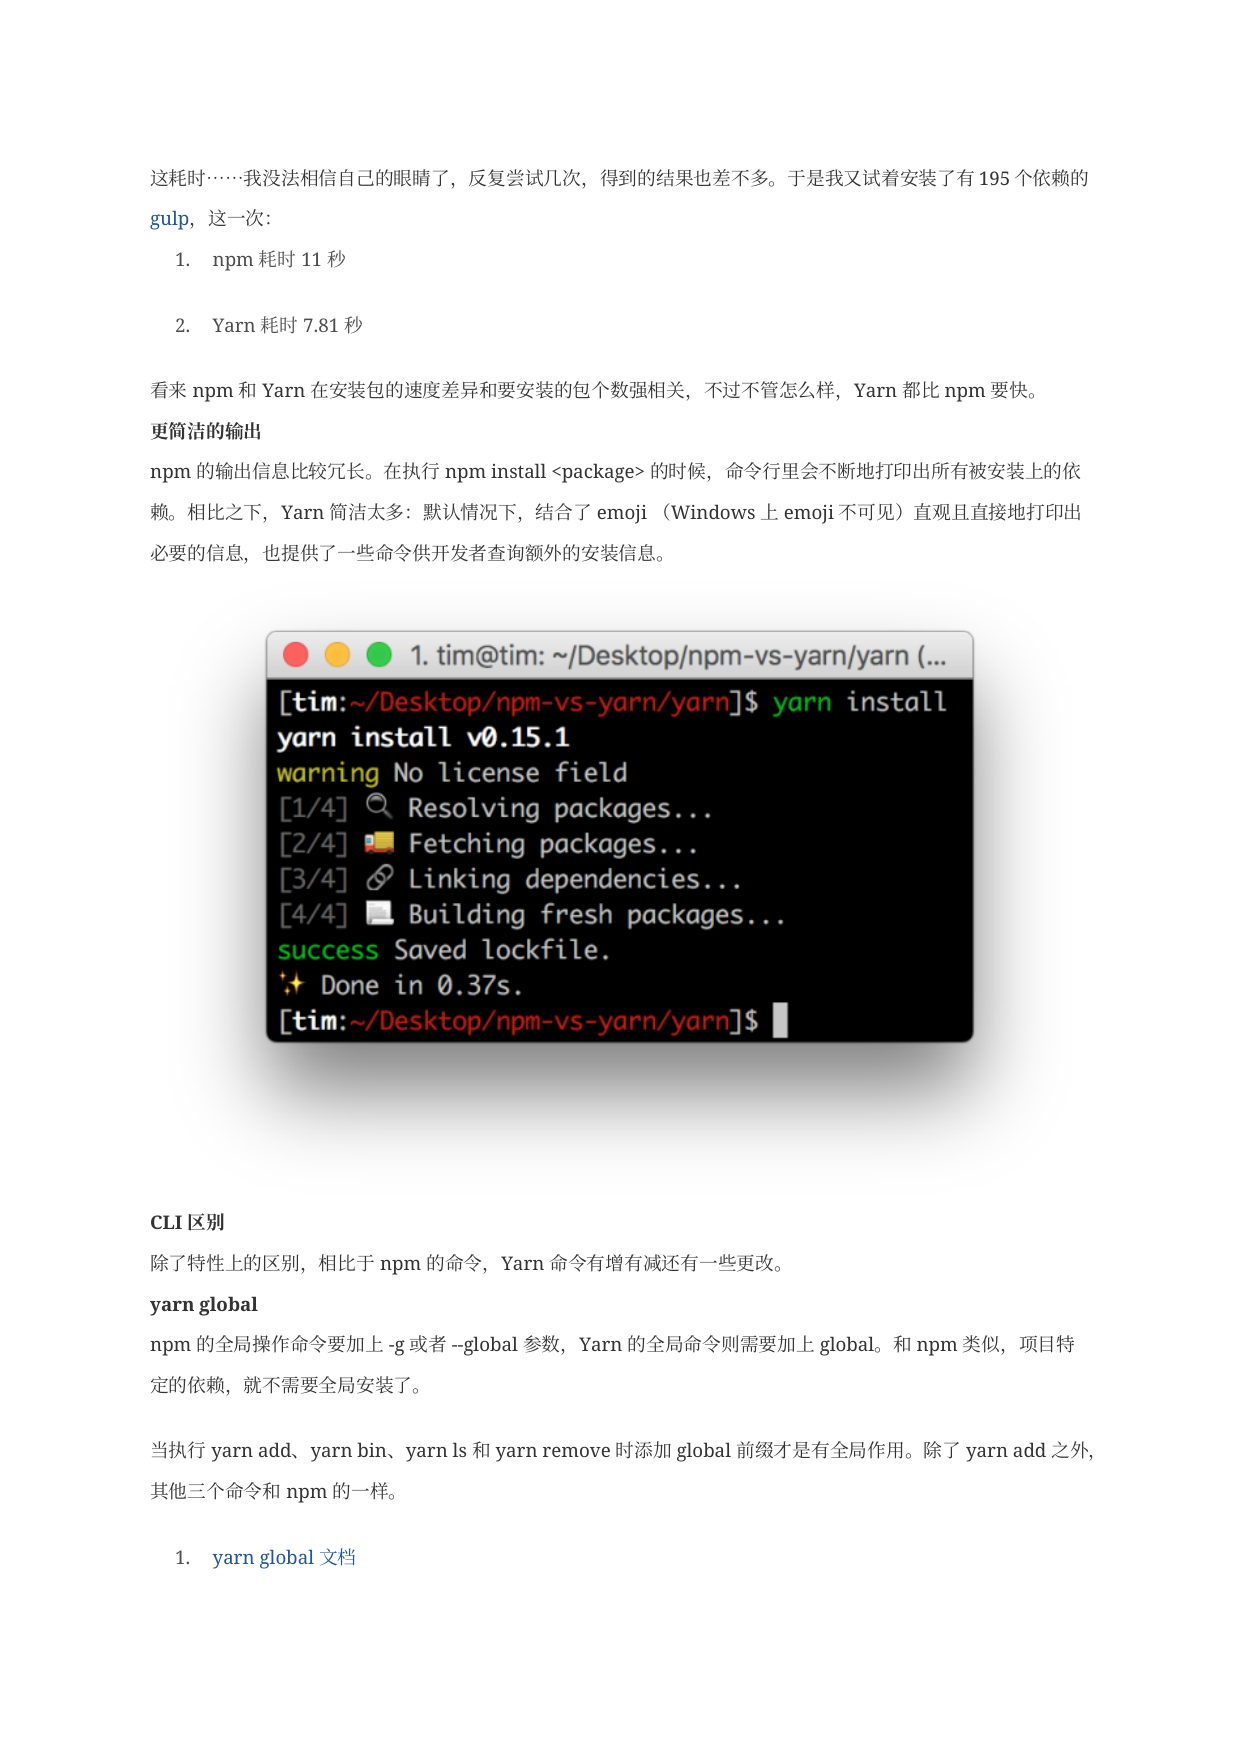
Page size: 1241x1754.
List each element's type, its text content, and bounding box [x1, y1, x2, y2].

text npm 的输出信息比较冗长。在执行 npm install <package> 的时候，命令行里会不断地打印出所有被安装上的依赖。相比之下，Yarn 简洁太多：默认情况下，结合了 emoji （Windows 上 emoji 不可见）直观且直接地打印出必要的信息，也提供了一些命令供开发者查询额外的安装信息。 [150, 444, 1090, 565]
text 看来 npm 和 Yarn 在安装包的速度差异和要安装的包个数强相关，不过不管怎么样，Yarn 都比 npm 要快。 [150, 362, 1090, 403]
text yarn global [150, 1276, 1090, 1316]
text CLI 区别 [150, 1209, 1090, 1235]
list Yarn 耗时 7.81 秒 [175, 297, 1090, 337]
text 这耗时……我没法相信自己的眼睛了，反复尝试几次，得到的结果也差不多。于是我又试着安装了有195个依赖的 gulp，这一次： [150, 150, 1090, 231]
list npm 耗时 11 秒 [175, 231, 1090, 272]
text 当执行 yarn add、yarn bin、yarn ls 和 yarn remove 时添加 global 前缀才是有全局作用。除了 yarn add 之外，其他三个命令和 npm 的一样。 [150, 1423, 1090, 1504]
text npm 的全局操作命令要加上 -g 或者 --global 参数，Yarn 的全局命令则需要加上 global。和 npm 类似，项目特定的依赖，就不需要全局安装了。 [150, 1316, 1090, 1398]
picture [150, 565, 1090, 1209]
list yarn global 文档 [175, 1529, 1090, 1569]
text 更简洁的输出 [150, 403, 1090, 444]
text 除了特性上的区别，相比于 npm 的命令，Yarn 命令有增有减还有一些更改。 [150, 1235, 1090, 1276]
